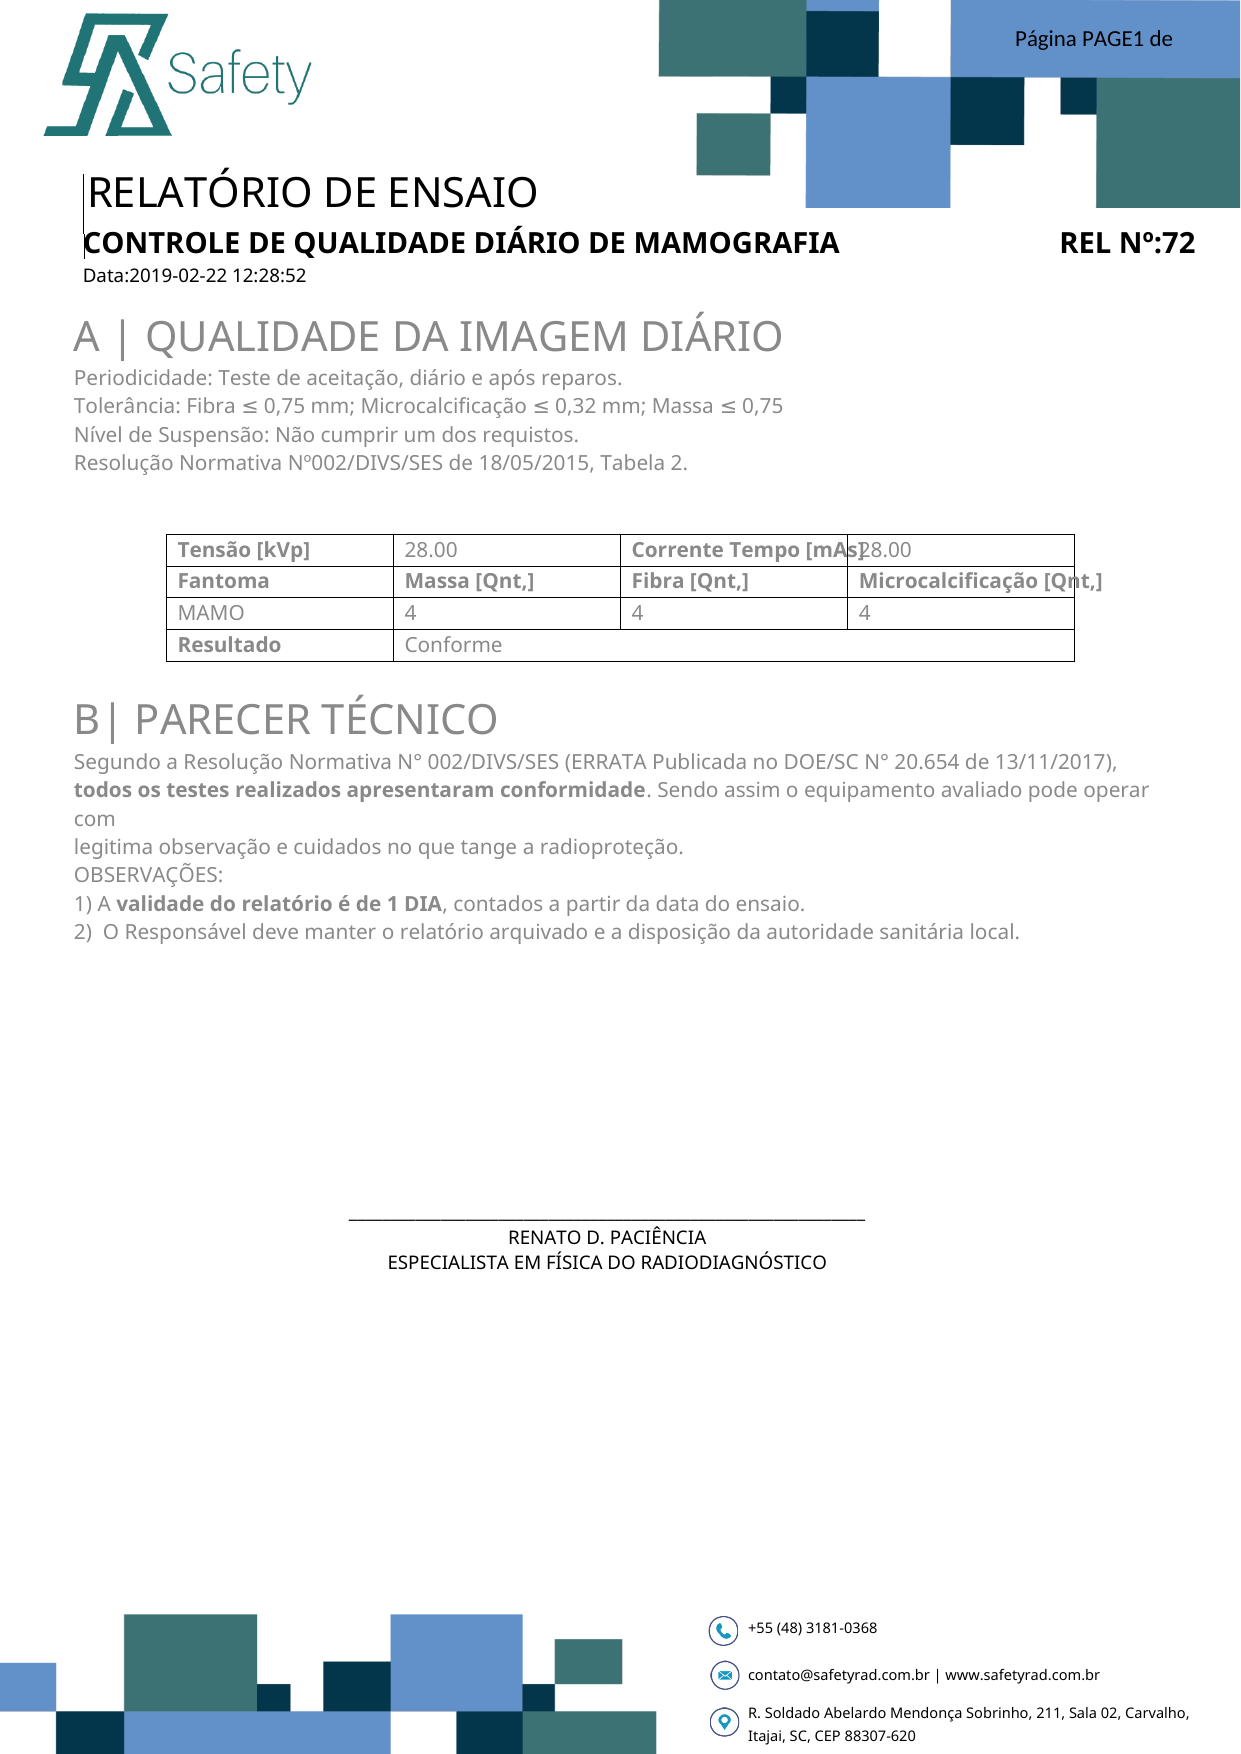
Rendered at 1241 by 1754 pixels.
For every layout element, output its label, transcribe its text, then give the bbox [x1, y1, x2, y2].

table_cell Conforme [394, 630, 1074, 661]
table_cell 4 [848, 598, 1074, 629]
table_header Tensão [kVp] [167, 535, 393, 566]
picture [708, 1616, 739, 1646]
text Resolução Normativa Nº002/DIVS/SES de 18/05/2015, Tabela 2. [74, 448, 1167, 477]
table_cell 4 [394, 598, 620, 629]
text todos os testes realizados apresentaram conformidade. Sendo assim o equipamento avaliado pode operar com [74, 775, 1167, 832]
table_header ______________________________________________________________ RENATO D. PACIÊNCIA ESPECIALISTA EM FÍSICA DO RADIODIAGNÓSTICO [63, 1173, 1152, 1275]
text OBSERVAÇÕES: [74, 861, 1167, 889]
picture [710, 1660, 740, 1690]
picture [0, 1614, 657, 1754]
text Periodicidade: Teste de aceitação, diário e após reparos. [74, 363, 1167, 392]
table_cell Massa [Qnt,] [394, 567, 620, 597]
list A validade do relatório é de 1 DIA, contados a partir da data do ensaio. [74, 889, 1167, 917]
text B| PARECER TÉCNICO [74, 690, 1167, 747]
table_header 28.00 [848, 535, 1074, 566]
table_cell Resultado [167, 630, 393, 661]
picture [710, 1707, 740, 1737]
table_cell Fibra [Qnt,] [621, 567, 847, 597]
table_header 28.00 [394, 535, 620, 566]
table_header Corrente Tempo [mAs] [621, 535, 847, 566]
text legitima observação e cuidados no que tange a radioproteção. [74, 832, 1167, 861]
text Segundo a Resolução Normativa N° 002/DIVS/SES (ERRATA Publicada no DOE/SC N° 20.654 de 13/11/2017), [74, 747, 1167, 775]
table_cell Microcalcificação [Qnt,] [848, 567, 1074, 597]
text A | QUALIDADE DA IMAGEM DIÁRIO [74, 306, 1167, 363]
picture [43, 13, 312, 136]
list O Responsável deve manter o relatório arquivado e a disposição da autoridade sanitária local. [74, 917, 1167, 946]
text Nível de Suspensão: Não cumprir um dos requistos. [74, 420, 1167, 448]
table_cell 4 [621, 598, 847, 629]
text Tolerância: Fibra ≤ 0,75 mm; Microcalcificação ≤ 0,32 mm; Massa ≤ 0,75 [74, 392, 1167, 420]
table_cell Fantoma [167, 567, 393, 597]
table_cell MAMO [167, 598, 393, 629]
picture [658, 0, 1241, 208]
